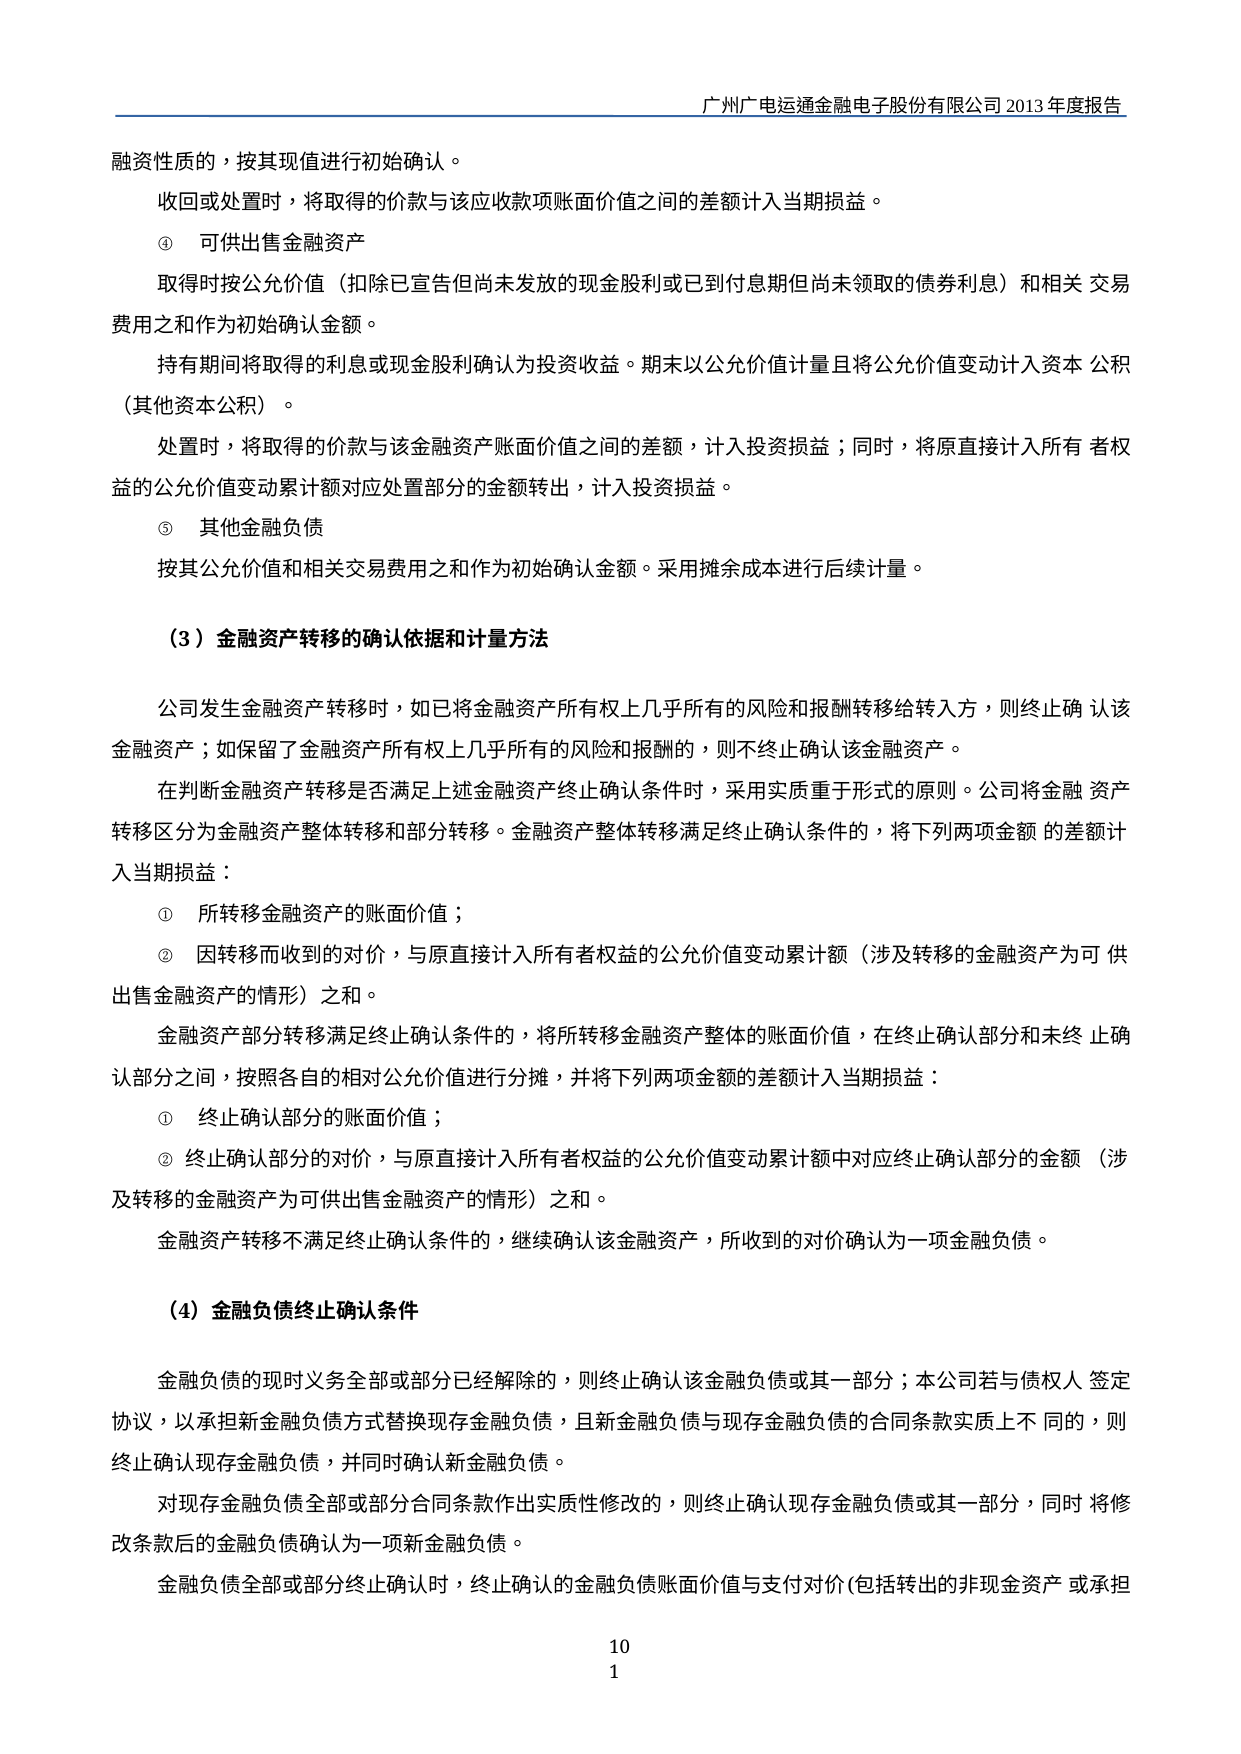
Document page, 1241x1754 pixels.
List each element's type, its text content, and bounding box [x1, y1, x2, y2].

text 公司发生金融资产转移时，如已将金融资产所有权上几乎所有的风险和报酬转移给转入方，则终止确 认该金融资产；如保留了金融资产所有权上几乎所有的风险和报酬的，则不终止确认该金融资产。 [112, 684, 1131, 766]
list 终止确认部分的对价，与原直接计入所有者权益的公允价值变动累计额中对应终止确认部分的金额 （涉及转移的金融资产为可供出售金融资产的情形）之和。 [112, 1134, 1131, 1216]
list 因转移而收到的对价，与原直接计入所有者权益的公允价值变动累计额（涉及转移的金融资产为可 供出售金融资产的情形）之和。 [112, 929, 1131, 1011]
list 可供出售金融资产 [112, 218, 1131, 259]
list 终止确认部分的账面价值； [112, 1093, 1131, 1134]
text 金融负债的现时义务全部或部分已经解除的，则终止确认该金融负债或其一部分；本公司若与债权人 签定协议，以承担新金融负债方式替换现存金融负债，且新金融负债与现存金融负债的合同条款实质上不 同的，则终止确认现存金融负债，并同时确认新金融负债。 [112, 1356, 1131, 1478]
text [112, 137, 1131, 177]
text （4）金融负债终止确认条件 [112, 1286, 1131, 1327]
text 金融资产部分转移满足终止确认条件的，将所转移金融资产整体的账面价值，在终止确认部分和未终 止确认部分之间，按照各自的相对公允价值进行分摊，并将下列两项金额的差额计入当期损益： [112, 1011, 1131, 1093]
list 所转移金融资产的账面价值； [112, 888, 1131, 929]
text 处置时，将取得的价款与该金融资产账面价值之间的差额，计入投资损益；同时，将原直接计入所有 者权益的公允价值变动累计额对应处置部分的金额转出，计入投资损益。 [112, 422, 1131, 503]
text （3 ）金融资产转移的确认依据和计量方法 [112, 614, 1131, 654]
text 收回或处置时，将取得的价款与该应收款项账面价值之间的差额计入当期损益。 [112, 177, 1131, 218]
text 按其公允价值和相关交易费用之和作为初始确认金额。采用摊余成本进行后续计量。 [112, 544, 1131, 584]
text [112, 1560, 1131, 1601]
text 金融资产转移不满足终止确认条件的，继续确认该金融资产，所收到的对价确认为一项金融负债。 [112, 1216, 1131, 1257]
text 对现存金融负债全部或部分合同条款作出实质性修改的，则终止确认现存金融负债或其一部分，同时 将修改条款后的金融负债确认为一项新金融负债。 [112, 1478, 1131, 1560]
text 取得时按公允价值（扣除已宣告但尚未发放的现金股利或已到付息期但尚未领取的债券利息）和相关 交易费用之和作为初始确认金额。 [112, 259, 1131, 340]
text 持有期间将取得的利息或现金股利确认为投资收益。期末以公允价值计量且将公允价值变动计入资本 公积（其他资本公积）。 [112, 340, 1131, 422]
text 在判断金融资产转移是否满足上述金融资产终止确认条件时，采用实质重于形式的原则。公司将金融 资产转移区分为金融资产整体转移和部分转移。金融资产整体转移满足终止确认条件的，将下列两项金额 的差额计入当期损益： [112, 766, 1131, 888]
list 其他金融负债 [112, 503, 1131, 544]
